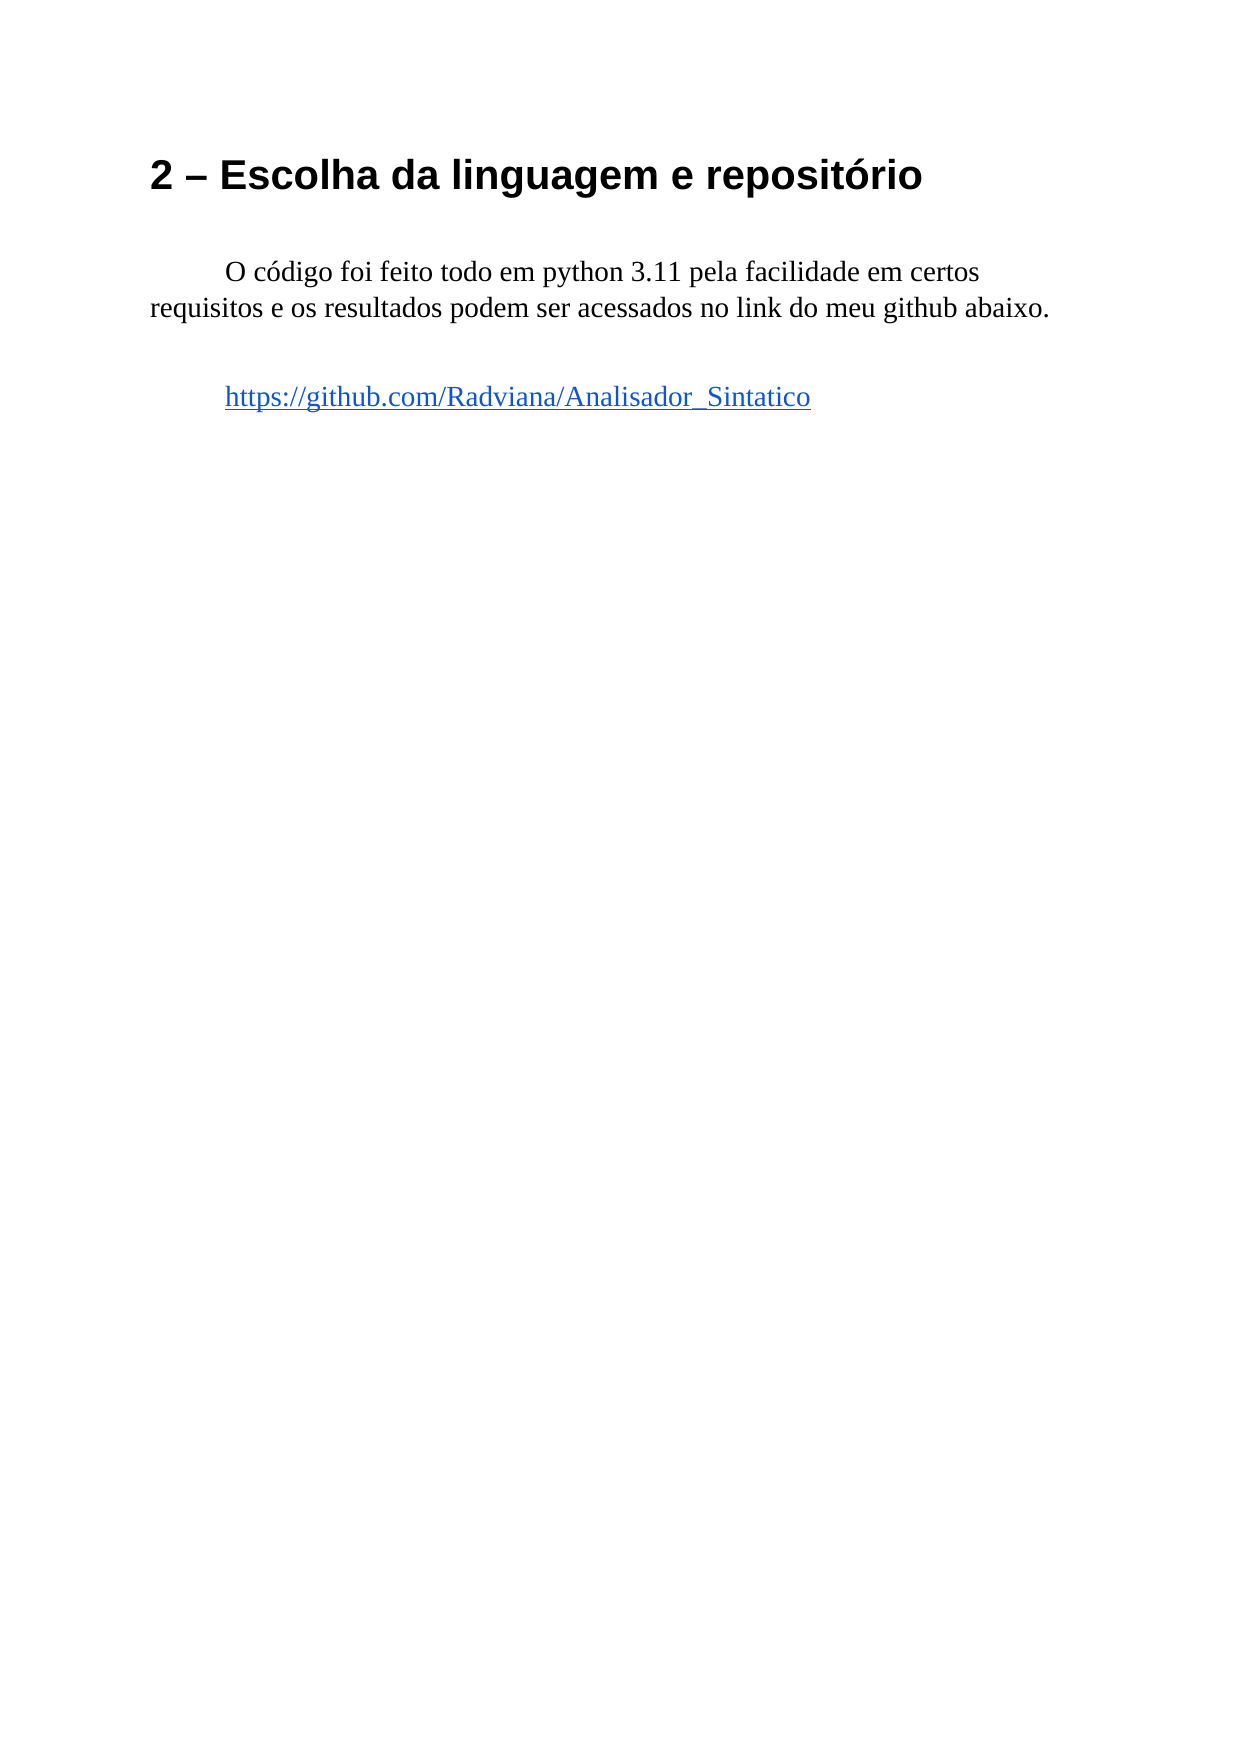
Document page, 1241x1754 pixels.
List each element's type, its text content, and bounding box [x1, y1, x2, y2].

subtitle 2 – Escolha da linguagem e repositório [150, 150, 1090, 198]
text O código foi feito todo em python 3.11 pela facilidade em certos requisitos e os resultados podem ser acessados no link do meu github abaixo. [150, 254, 1090, 324]
text https://github.com/Radviana/Analisador_Sintatico [150, 343, 1090, 413]
